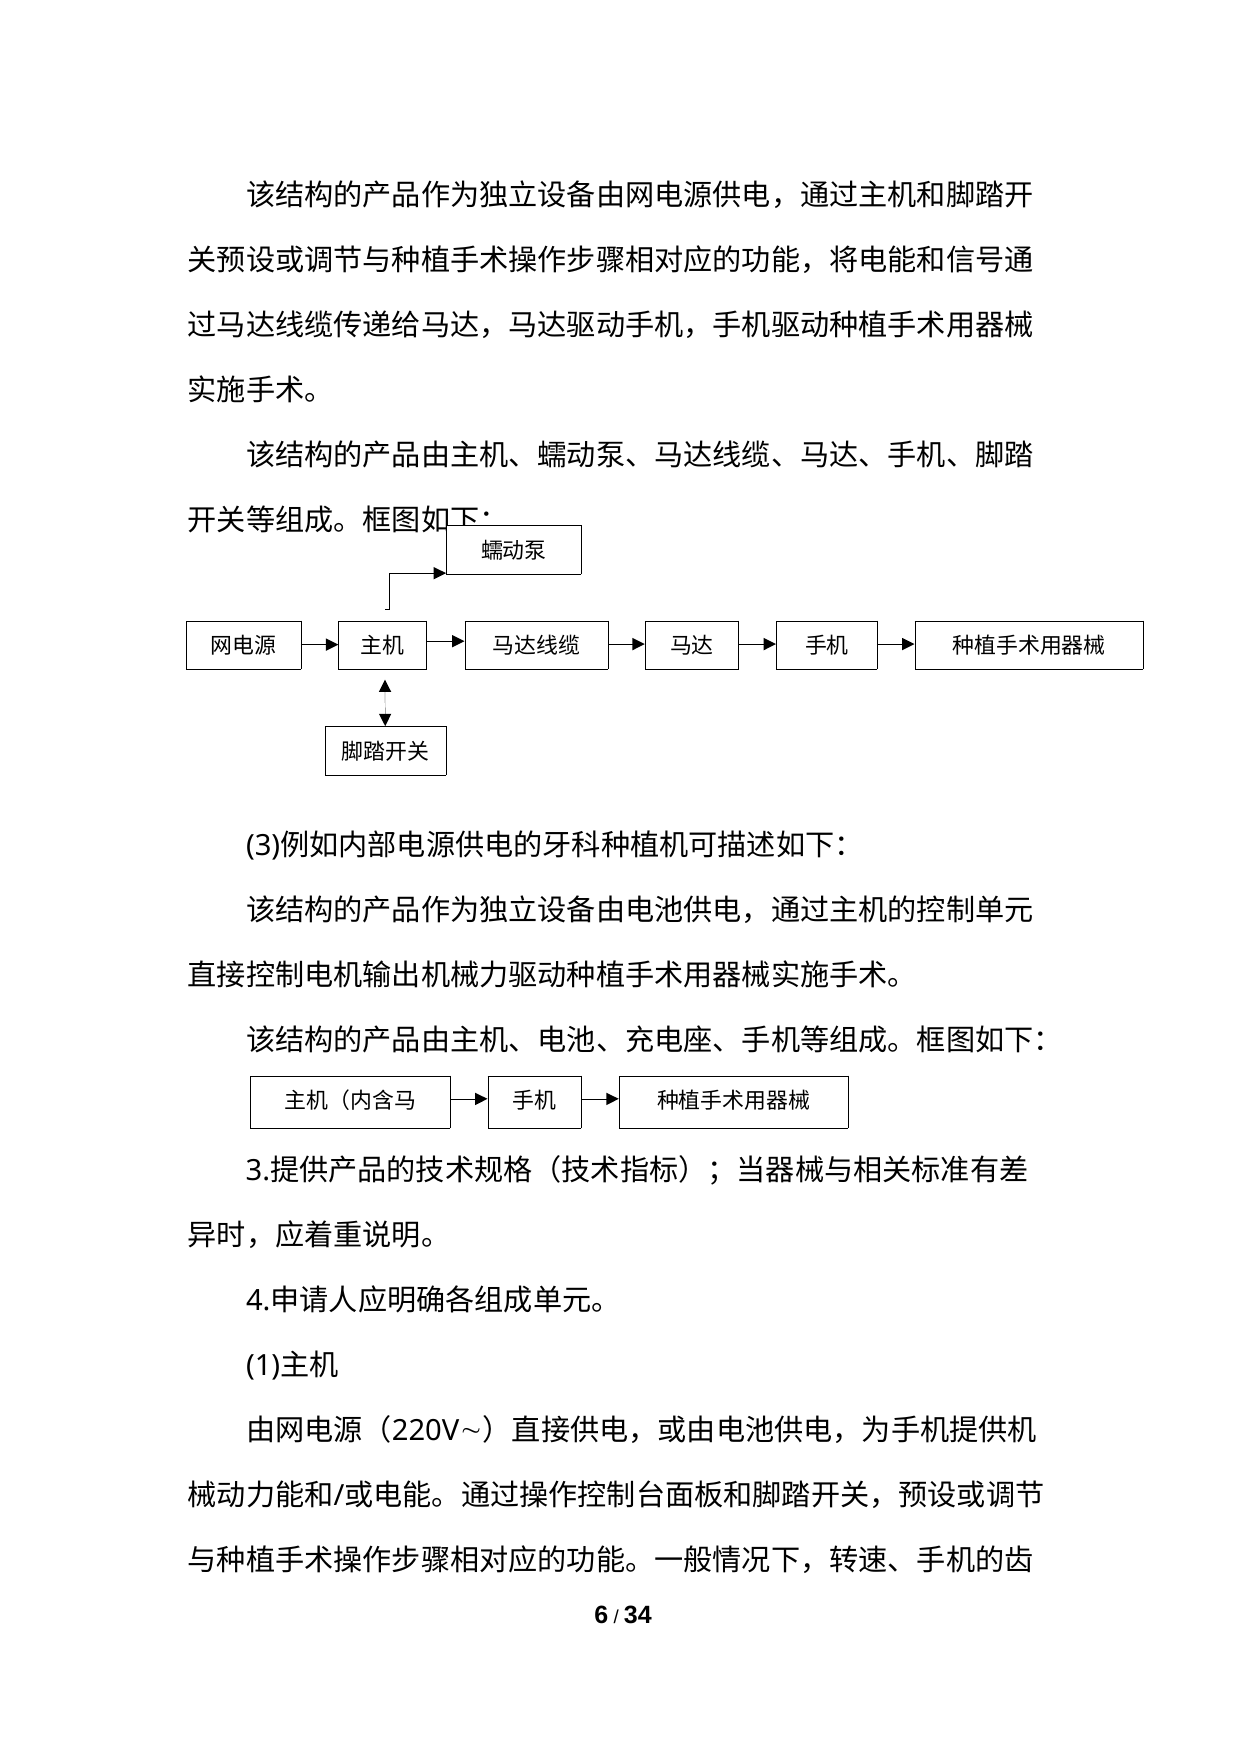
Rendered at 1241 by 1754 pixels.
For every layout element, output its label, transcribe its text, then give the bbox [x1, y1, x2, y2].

text 3.提供产品的技术规格（技术指标）；当器械与相关标准有差异时，应着重说明。 [187, 1135, 1053, 1265]
text 该结构的产品作为独立设备由电池供电，通过主机的控制单元直接控制电机输出机械力驱动种植手术用器械实施手术。 [187, 875, 1053, 1005]
text 该结构的产品作为独立设备由网电源供电，通过主机和脚踏开关预设或调节与种植手术操作步骤相对应的功能，将电能和信号通过马达线缆传递给马达，马达驱动手机，手机驱动种植手术用器械实施手术。 [187, 160, 1053, 420]
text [187, 1395, 1053, 1590]
text 该结构的产品由主机、蠕动泵、马达线缆、马达、手机、脚踏开关等组成。框图如下： [187, 420, 1053, 550]
text 4.申请人应明确各组成单元。 [187, 1265, 1053, 1330]
text (1)主机 [187, 1330, 1053, 1395]
text 该结构的产品由主机、电池、充电座、手机等组成。框图如下： [187, 1005, 1053, 1070]
text (3)例如内部电源供电的牙科种植机可描述如下： [187, 810, 1053, 875]
